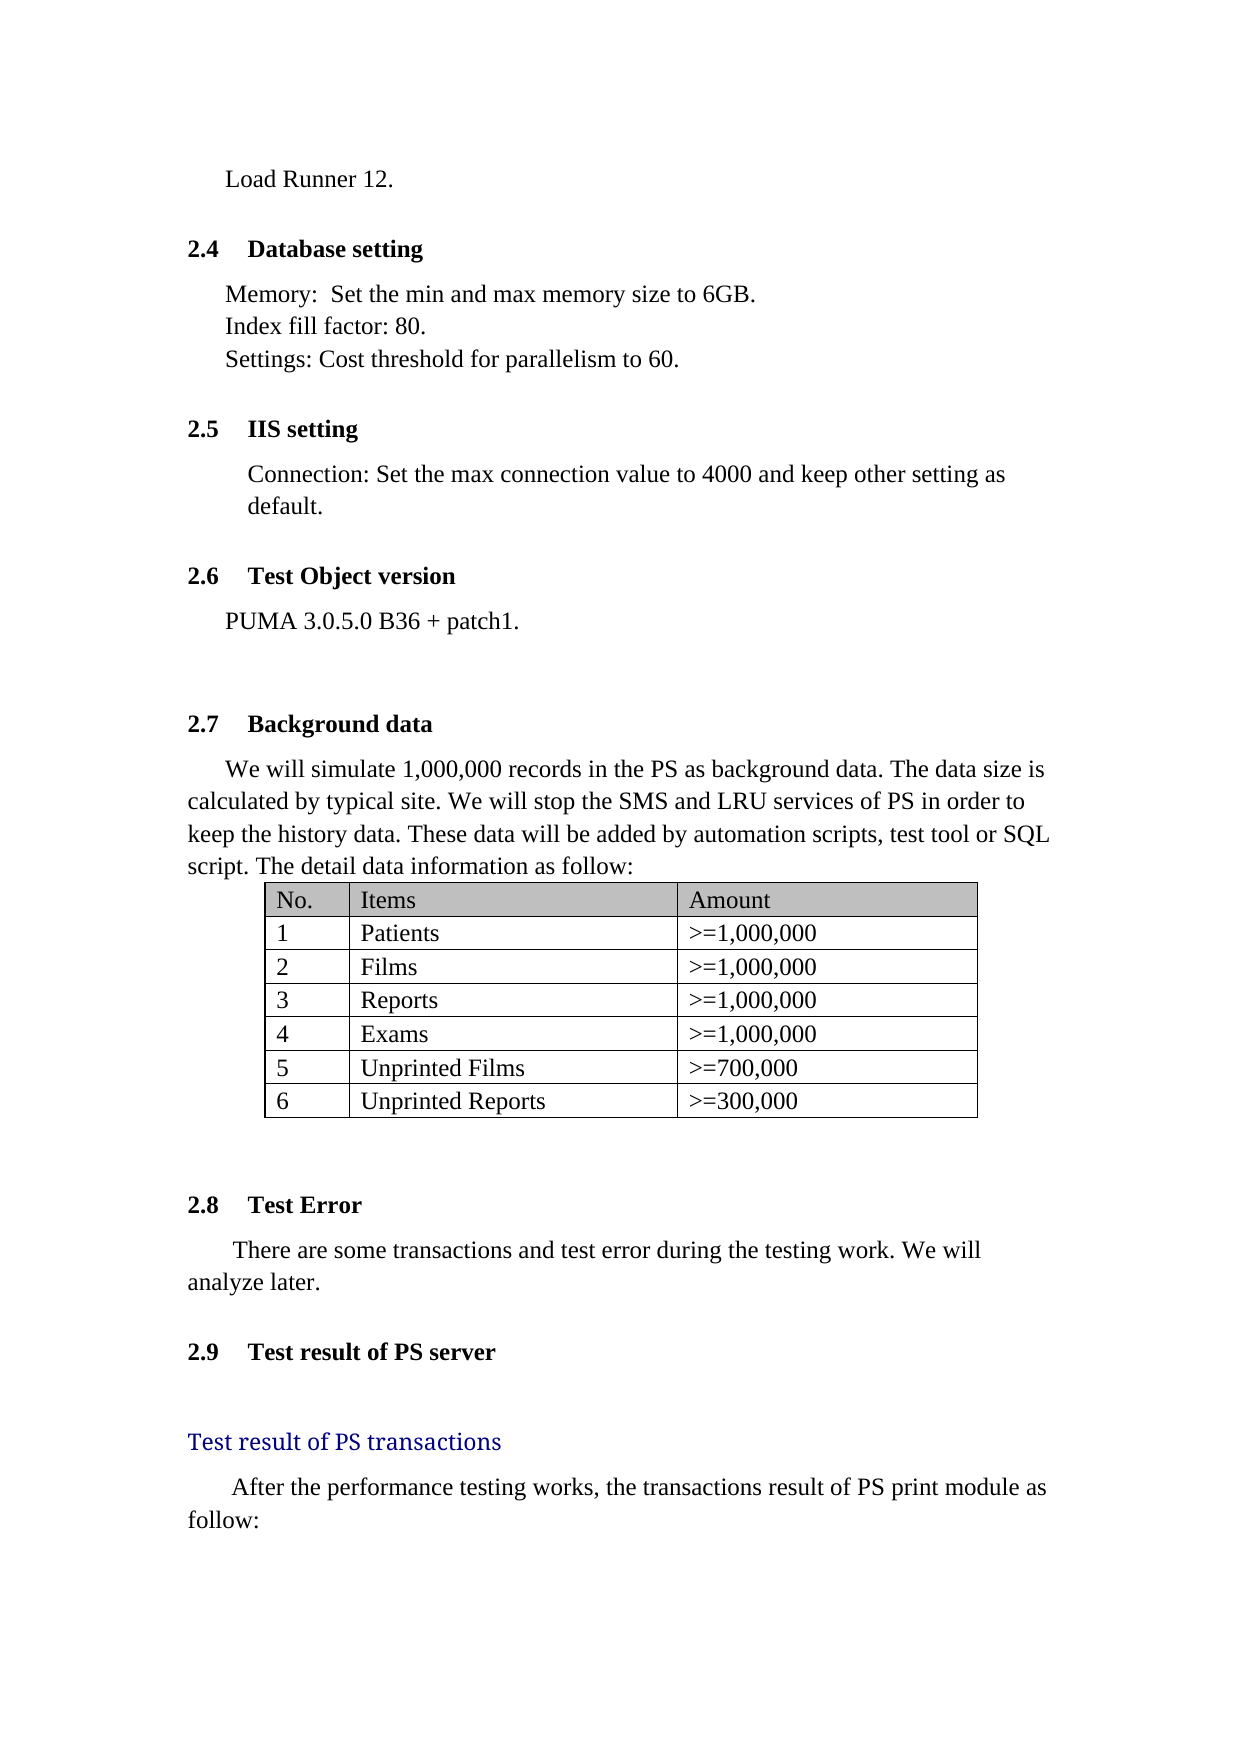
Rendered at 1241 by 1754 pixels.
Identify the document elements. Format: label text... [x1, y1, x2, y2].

text There are some transactions and test error during the testing work. We will analyze later. [187, 1233, 1053, 1298]
table_cell 5 [266, 1051, 349, 1083]
table_cell >=1,000,000 [678, 984, 977, 1016]
table_cell Films [350, 950, 677, 983]
table_cell 4 [266, 1017, 349, 1050]
table_header Items [350, 883, 677, 916]
subtitle Database setting [187, 232, 1053, 264]
table_cell >=1,000,000 [678, 950, 977, 983]
table_cell Patients [350, 917, 677, 949]
subtitle Test Error [187, 1188, 1053, 1220]
subtitle Background data [187, 707, 1053, 739]
table_cell 2 [266, 950, 349, 983]
table_cell 1 [266, 917, 349, 949]
table_cell >=300,000 [678, 1084, 977, 1117]
table_cell 6 [266, 1084, 349, 1117]
subtitle Test result of PS transactions [187, 1425, 1053, 1458]
subtitle IIS setting [187, 412, 1053, 444]
text Settings: Cost threshold for parallelism to 60. [187, 342, 1053, 374]
text PUMA 3.0.5.0 B36 + patch1. [187, 604, 1053, 637]
table_cell >=1,000,000 [678, 1017, 977, 1050]
table_cell Exams [350, 1017, 677, 1050]
table_header Amount [678, 883, 977, 916]
subtitle Test result of PS server [187, 1335, 1053, 1368]
text Connection: Set the max connection value to 4000 and keep other setting as default. [247, 457, 1053, 522]
text We will simulate 1,000,000 records in the PS as background data. The data size is calculated by typical site. We will stop the SMS and LRU services of PS in order to keep the history data. These data will be added by automation scripts, test tool or SQL script. The detail data information as follow: [187, 752, 1053, 882]
table_header No. [266, 883, 349, 916]
table_cell 3 [266, 984, 349, 1016]
text Memory: Set the min and max memory size to 6GB. [187, 277, 1053, 309]
table_cell >=1,000,000 [678, 917, 977, 949]
table_cell Unprinted Reports [350, 1084, 677, 1117]
text After the performance testing works, the transactions result of PS print module as follow: [187, 1470, 1053, 1535]
text Index fill factor: 80. [187, 309, 1053, 342]
subtitle Test Object version [187, 559, 1053, 592]
table_cell Reports [350, 984, 677, 1016]
table_cell Unprinted Films [350, 1051, 677, 1083]
table_cell >=700,000 [678, 1051, 977, 1083]
text Load Runner 12. [187, 162, 1053, 194]
